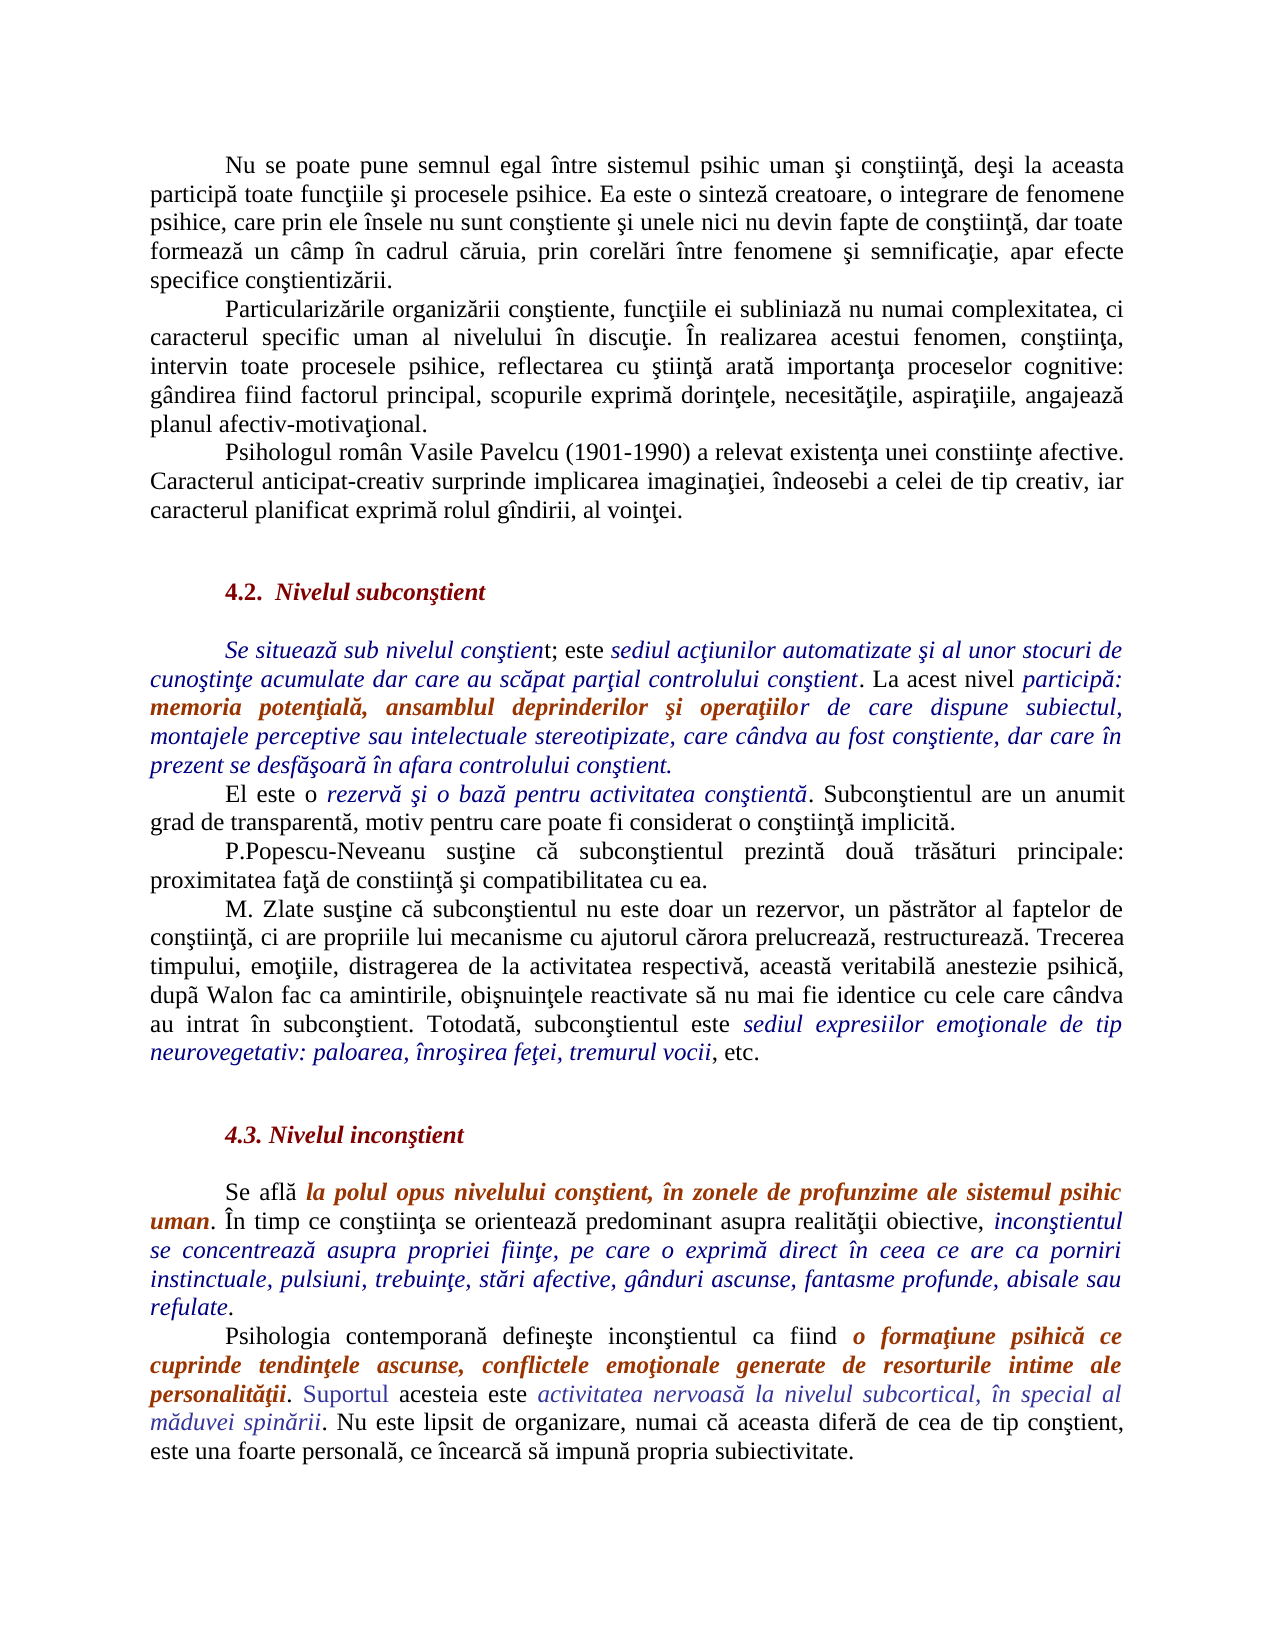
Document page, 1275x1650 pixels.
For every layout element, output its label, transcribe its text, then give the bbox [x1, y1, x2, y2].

text Se află la polul opus nivelului conştient, în zonele de profunzime ale sistemul psihic uman. În timp ce conştiinţa se orientează predominant asupra realităţii obiective, inconştientul se concentrează asupra propriei fiinţe, pe care o exprimă direct în ceea ce are ca porniri instinctuale, pulsiuni, trebuinţe, stări afective, gânduri ascunse, fantasme profunde, abisale sau refulate. [150, 1177, 1125, 1321]
text Psihologul român Vasile Pavelcu (1901-1990) a relevat existenţa unei constiinţe afective. Caracterul anticipat-creativ surprinde implicarea imaginaţiei, îndeosebi a celei de tip creativ, iar caracterul planificat exprimă rolul gîndirii, al voinţei. [150, 437, 1125, 524]
text Psihologia contemporană defineşte inconştientul ca fiind o formaţiune psihică ce cuprinde tendinţele ascunse, conflictele emoţionale generate de resorturile intime ale personalităţii. Suportul acesteia este activitatea nervoasă la nivelul subcortical, în special al măduvei spinării. Nu este lipsit de organizare, numai că aceasta diferă de cea de tip conştient, este una foarte personală, ce încearcă să impună propria subiectivitate. [150, 1321, 1125, 1465]
text Particularizările organizării conştiente, funcţiile ei subliniază nu numai complexitatea, ci caracterul specific uman al nivelului în discuţie. În realizarea acestui fenomen, conştiinţa, intervin toate procesele psihice, reflectarea cu ştiinţă arată importanţa proceselor cognitive: gândirea fiind factorul principal, scopurile exprimă dorinţele, necesităţile, aspiraţiile, angajează planul afectiv-motivaţional. [150, 294, 1125, 437]
text Se situează sub nivelul conştient; este sediul acţiunilor automatizate şi al unor stocuri de cunoştinţe acumulate dar care au scăpat parţial controlului conştient. La acest nivel participă: memoria potenţială, ansamblul deprinderilor şi operaţiilor de care dispune subiectul, montajele perceptive sau intelectuale stereotipizate, care cândva au fost conştiente, dar care în prezent se desfăşoară în afara controlului conştient. [150, 635, 1125, 779]
text Nu se poate pune semnul egal între sistemul psihic uman şi conştiinţă, deşi la aceasta participă toate funcţiile şi procesele psihice. Ea este o sinteză creatoare, o integrare de fenomene psihice, care prin ele însele nu sunt conştiente şi unele nici nu devin fapte de conştiinţă, dar toate formează un câmp în cadrul căruia, prin corelări între fenomene şi semnificaţie, apar efecte specifice conştientizării. [150, 150, 1125, 294]
text M. Zlate susţine că subconştientul nu este doar un rezervor, un păstrător al faptelor de conştiinţă, ci are propriile lui mecanisme cu ajutorul cărora prelucrează, restructurează. Trecerea timpului, emoţiile, distragerea de la activitatea respectivă, această veritabilă anestezie psihică, dupã Walon fac ca amintirile, obişnuinţele reactivate să nu mai fie identice cu cele care cândva au intrat în subconştient. Totodată, subconştientul este sediul expresiilor emoţionale de tip neurovegetativ: paloarea, înroşirea feţei, tremurul vocii, etc. [150, 894, 1125, 1066]
text 4.2. Nivelul subconştient [150, 577, 1125, 606]
text 4.3. Nivelul inconştient [150, 1120, 1125, 1149]
text El este o rezervă şi o bază pentru activitatea conştientă. Subconştientul are un anumit grad de transparentă, motiv pentru care poate fi considerat o conştiinţă implicită. [150, 779, 1125, 836]
text P.Popescu-Neveanu susţine că subconştientul prezintă două trăsături principale: proximitatea faţă de constiinţă şi compatibilitatea cu ea. [150, 836, 1125, 894]
